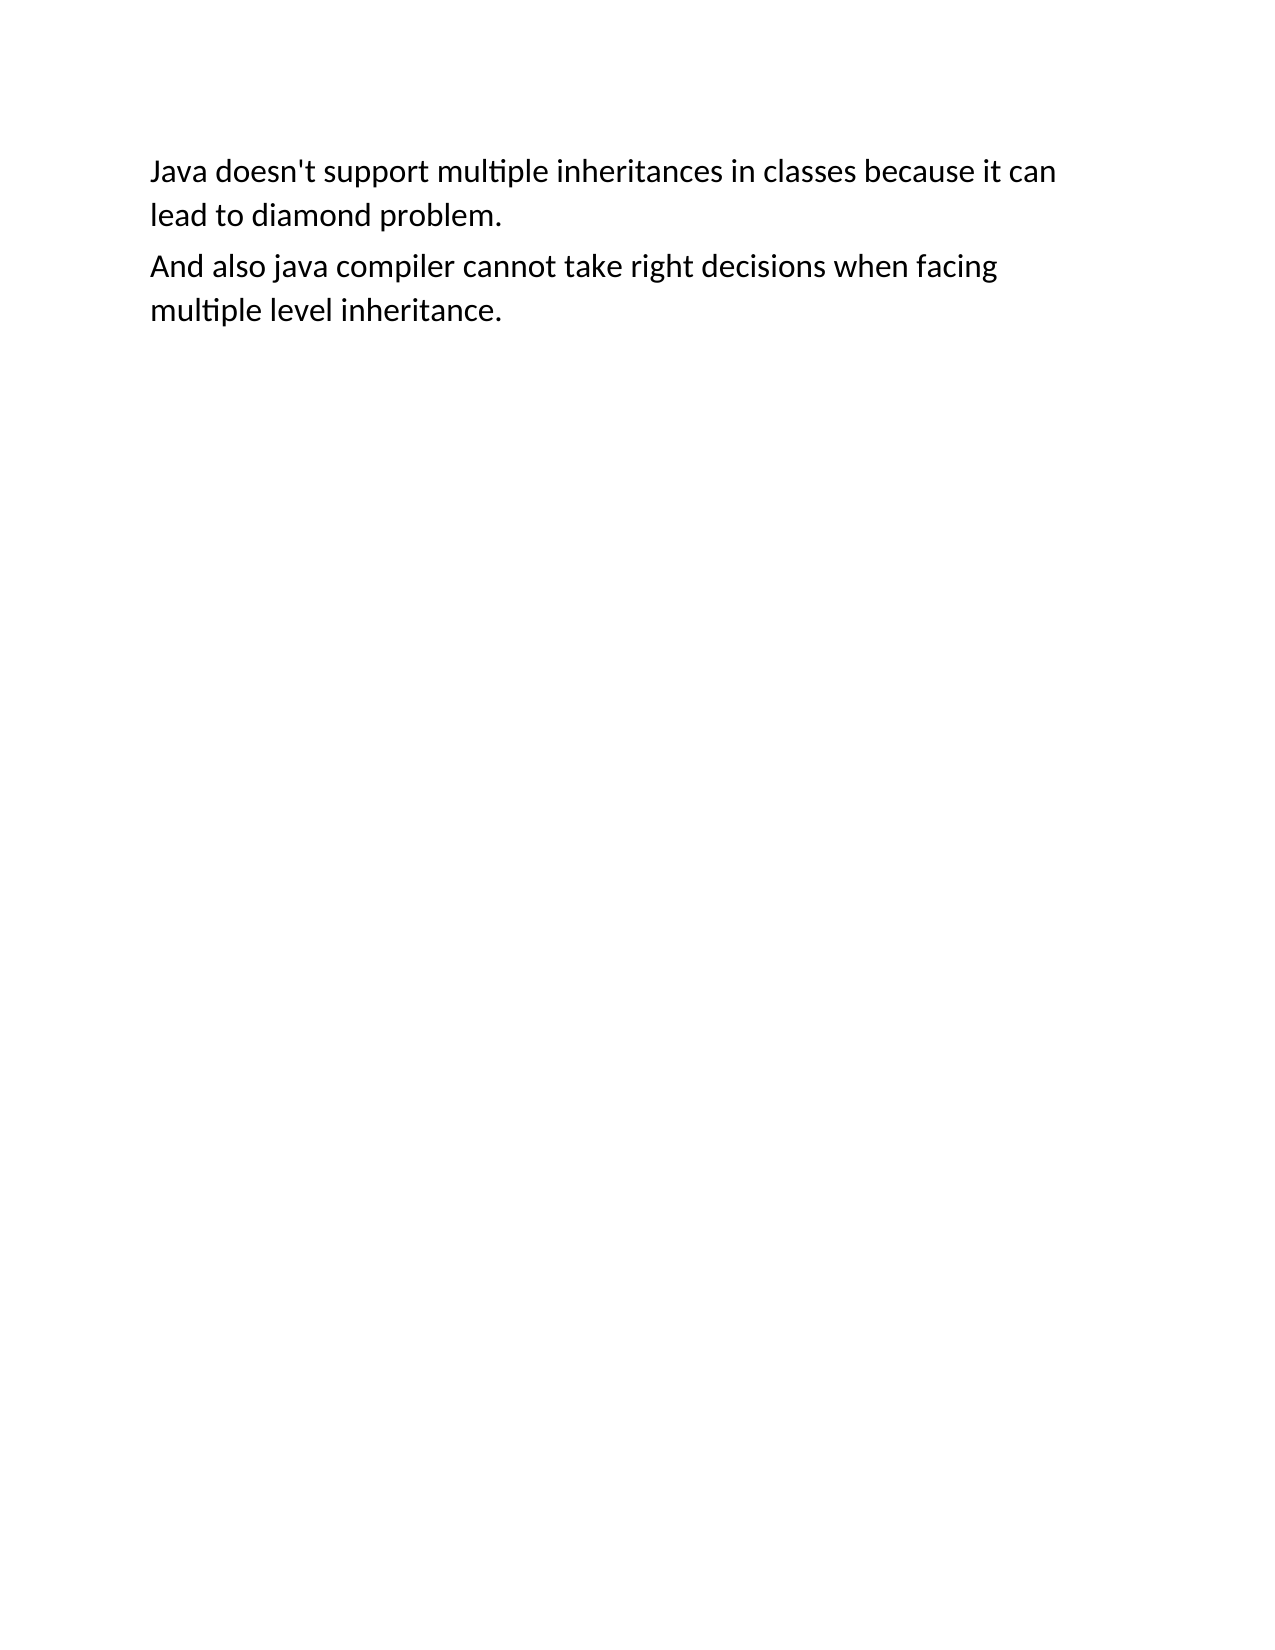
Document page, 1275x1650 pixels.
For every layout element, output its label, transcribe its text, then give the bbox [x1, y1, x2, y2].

text Java doesn't support multiple inheritances in classes because it can lead to diamond problem. [150, 150, 1105, 235]
text And also java compiler cannot take right decisions when facing multiple level inheritance. [150, 246, 1105, 330]
